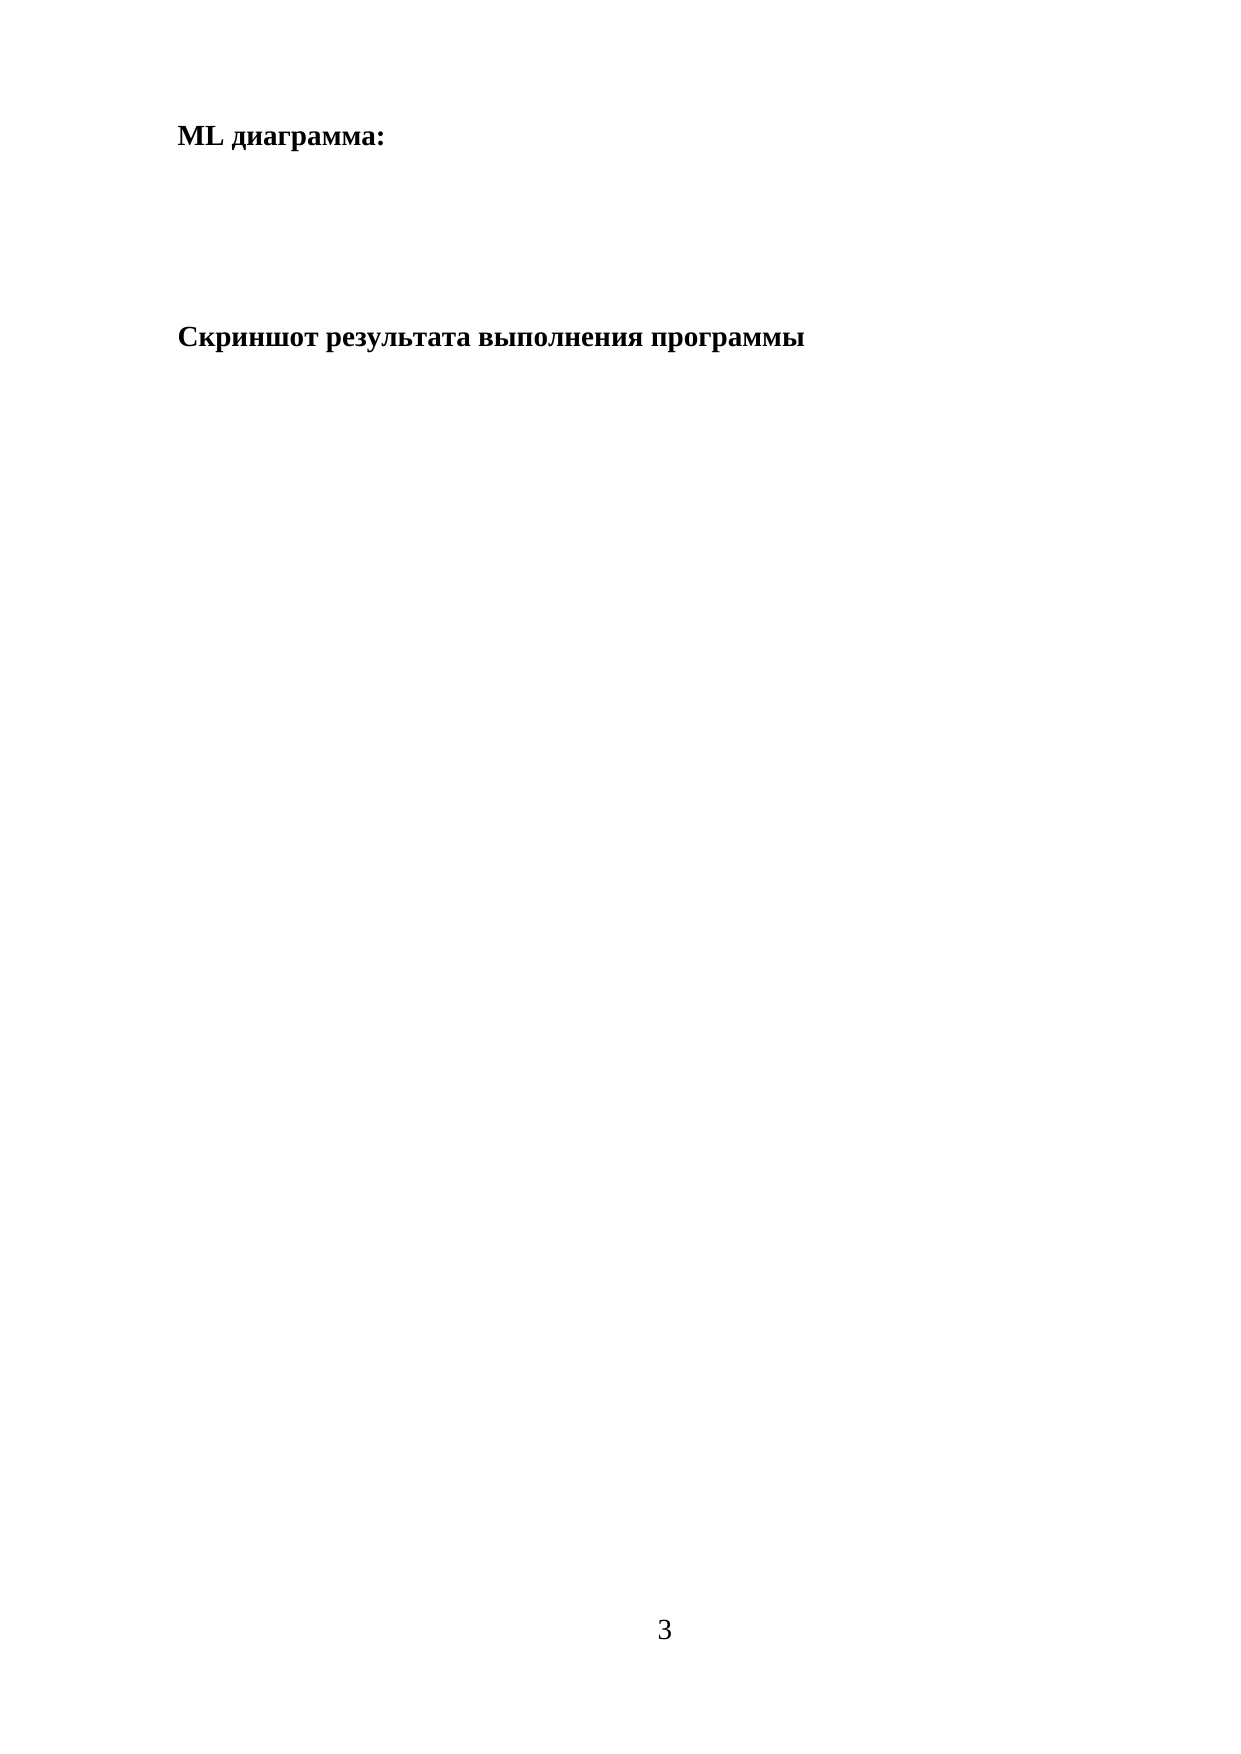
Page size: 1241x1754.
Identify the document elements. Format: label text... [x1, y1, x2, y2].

text Скриншот результата выполнения программы [177, 319, 1152, 352]
text ML диаграмма: [177, 118, 1152, 152]
